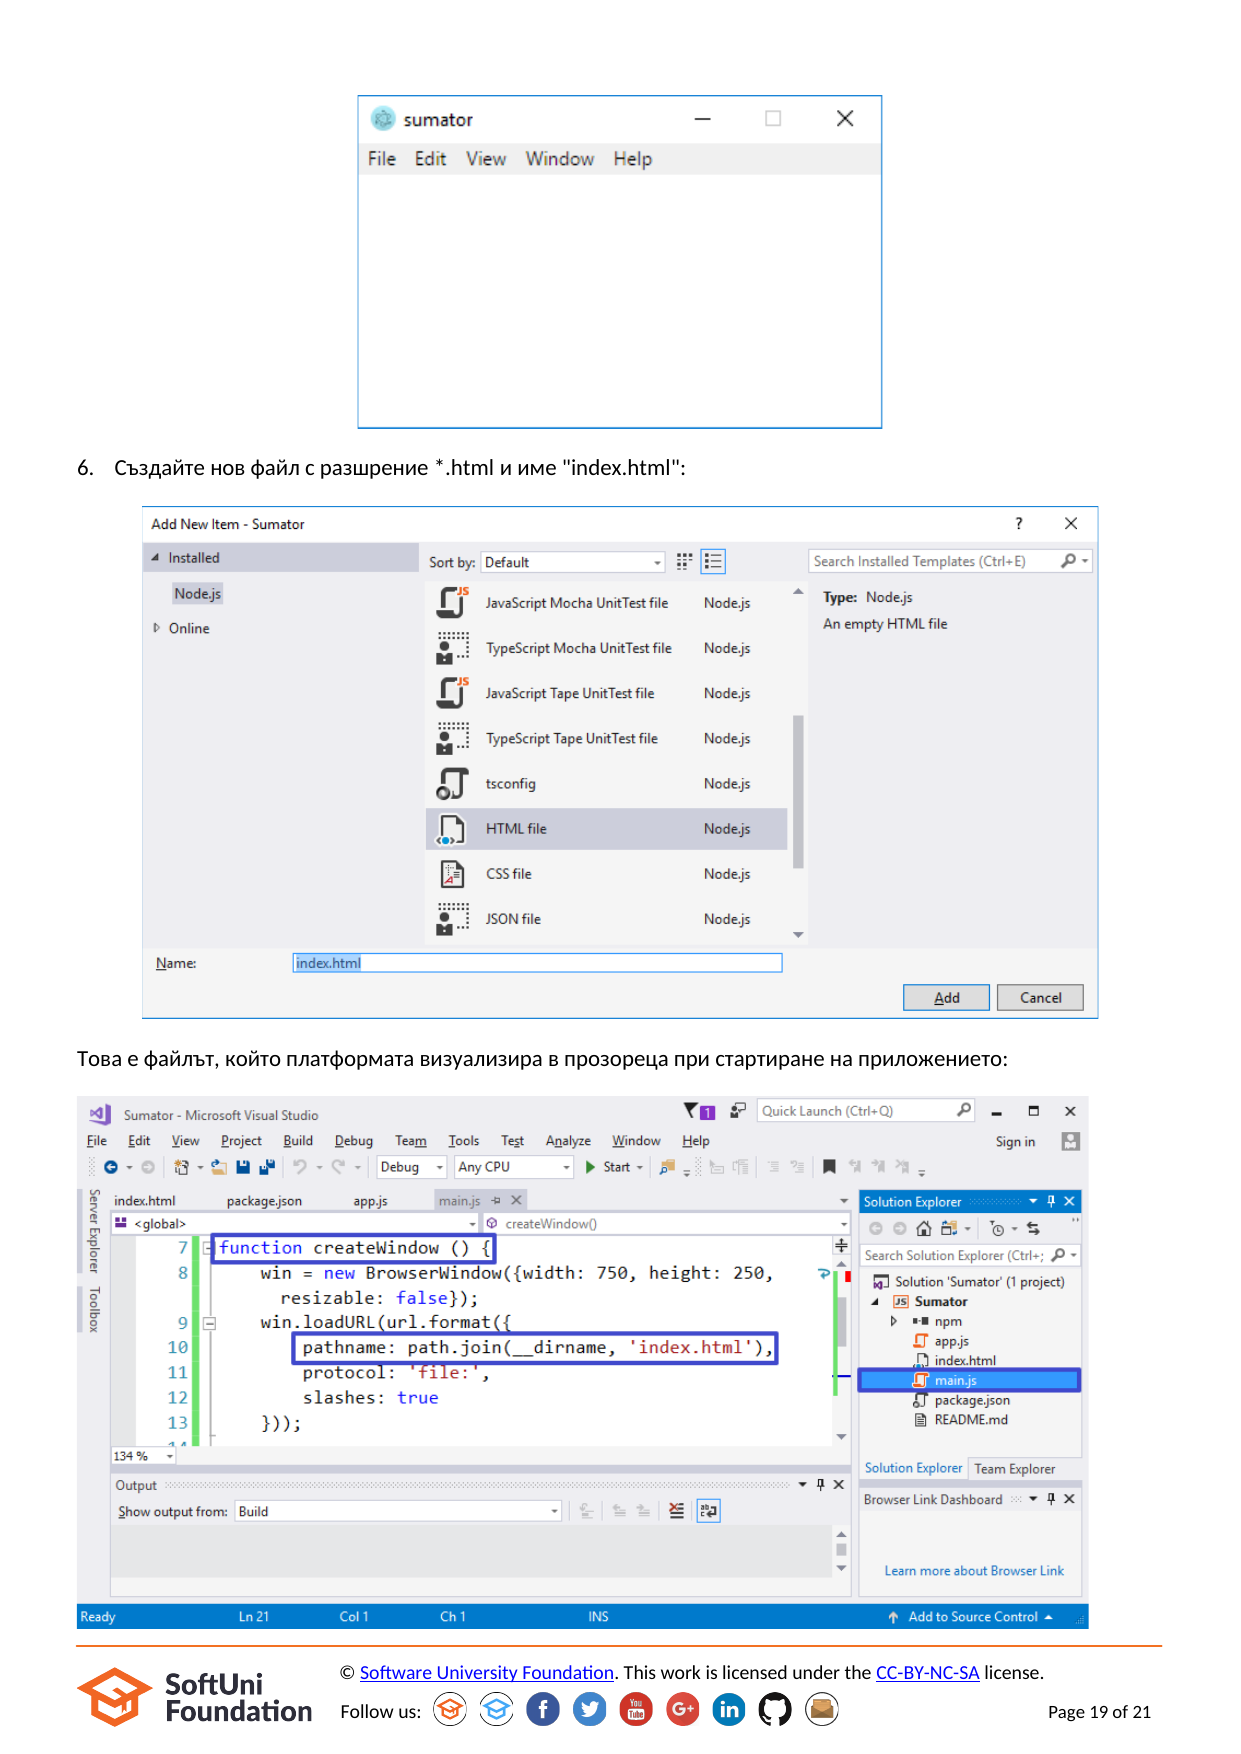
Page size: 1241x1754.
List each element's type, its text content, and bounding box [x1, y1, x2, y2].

picture [712, 1693, 722, 1703]
picture [357, 95, 883, 429]
picture [758, 1692, 792, 1726]
picture [480, 1692, 513, 1726]
picture [573, 1692, 607, 1726]
picture [727, 1707, 738, 1717]
picture [712, 1716, 722, 1726]
list Създайте нов файл с разшрение *.html и име "index.html": [77, 453, 1163, 481]
picture [433, 1692, 467, 1726]
picture [736, 1716, 746, 1726]
picture [526, 1692, 560, 1726]
picture [736, 1693, 746, 1703]
picture [76, 1667, 312, 1727]
picture [805, 1692, 839, 1726]
picture [619, 1692, 653, 1726]
picture [666, 1692, 700, 1726]
picture [142, 506, 1099, 1019]
picture [76, 1096, 1089, 1629]
text Това е файлът, който платформата визуализира в прозореца при стартиране на приложението: [77, 1044, 1163, 1072]
